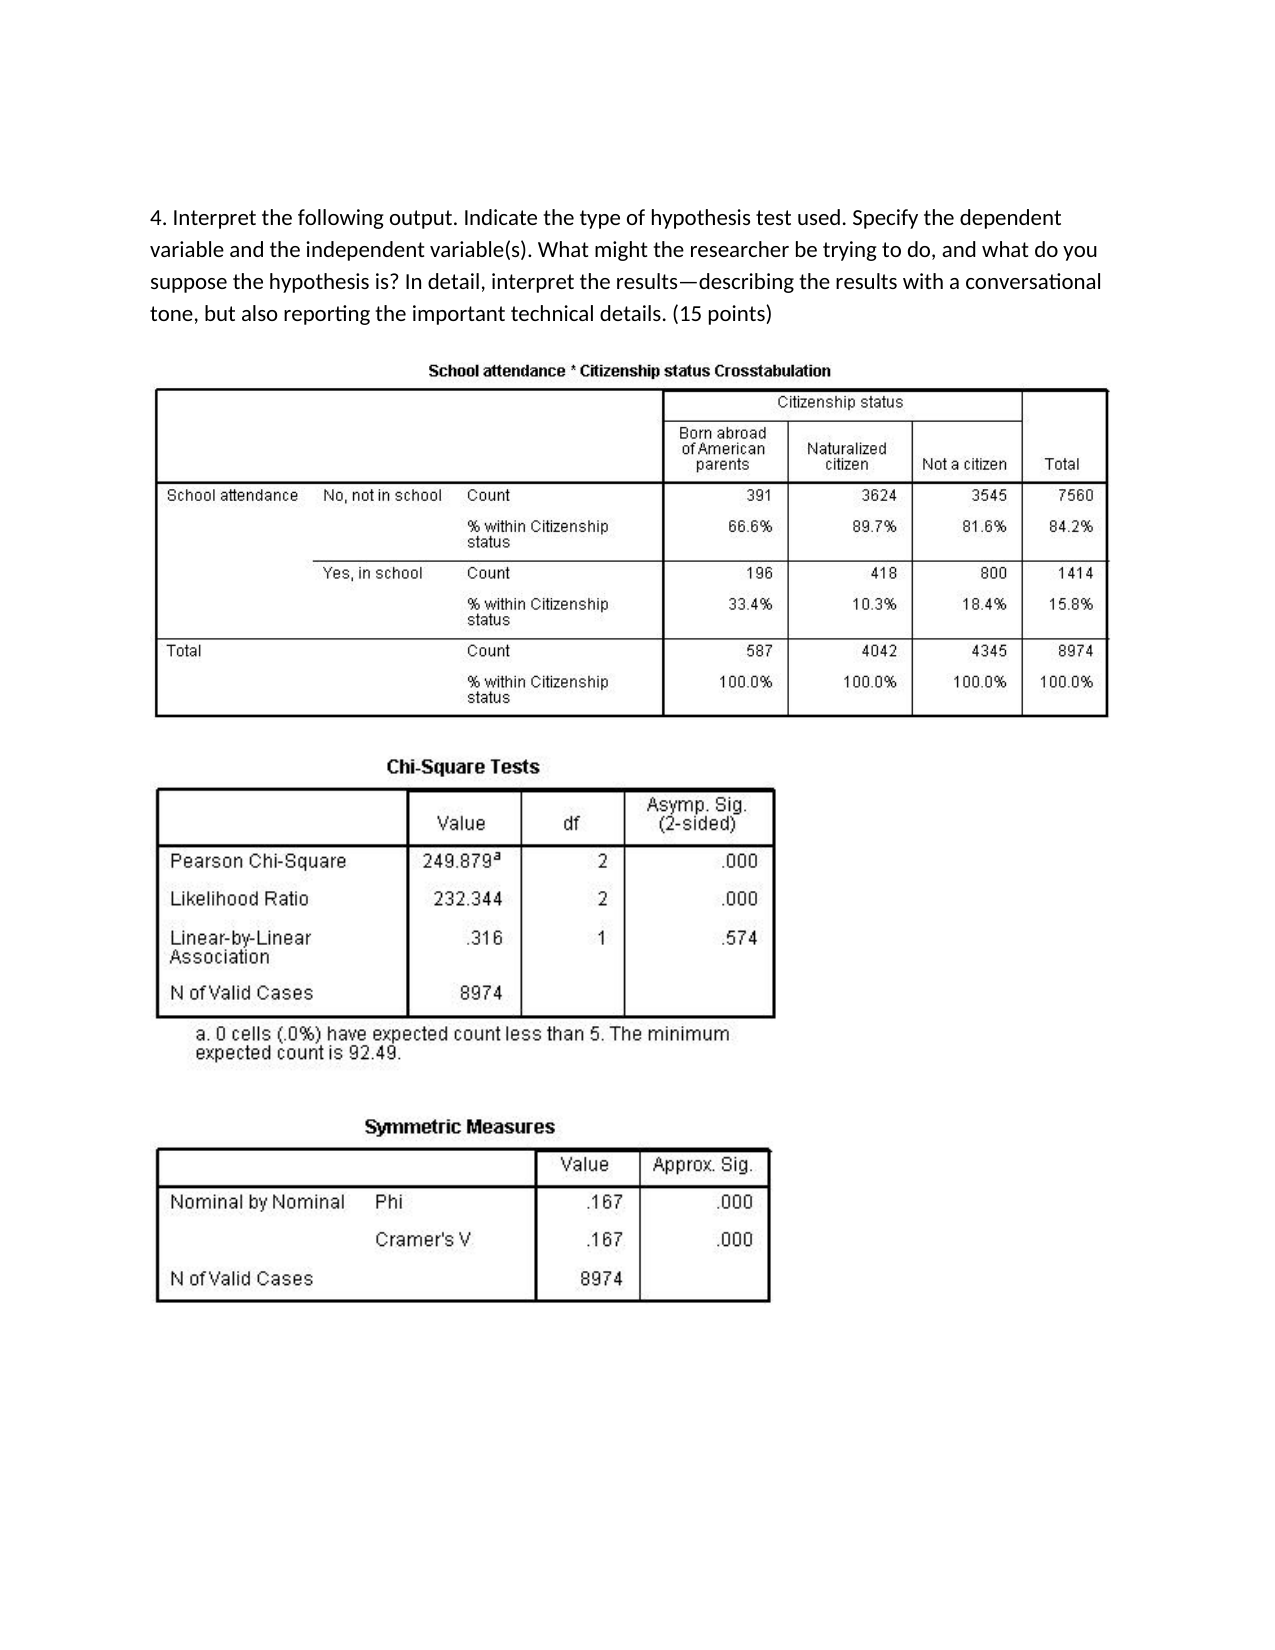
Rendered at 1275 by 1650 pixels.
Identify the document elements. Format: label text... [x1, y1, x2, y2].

picture [150, 352, 1111, 720]
text 4. Interpret the following output. Indicate the type of hypothesis test used. Specify the dependent variable and the independent variable(s). What might the researcher be trying to do, and what do you suppose the hypothesis is? In detail, interpret the results—describing the results with a conversational tone, but also reporting the important technical details. (15 points) [150, 203, 1125, 328]
picture [150, 744, 779, 1080]
picture [150, 1104, 774, 1306]
